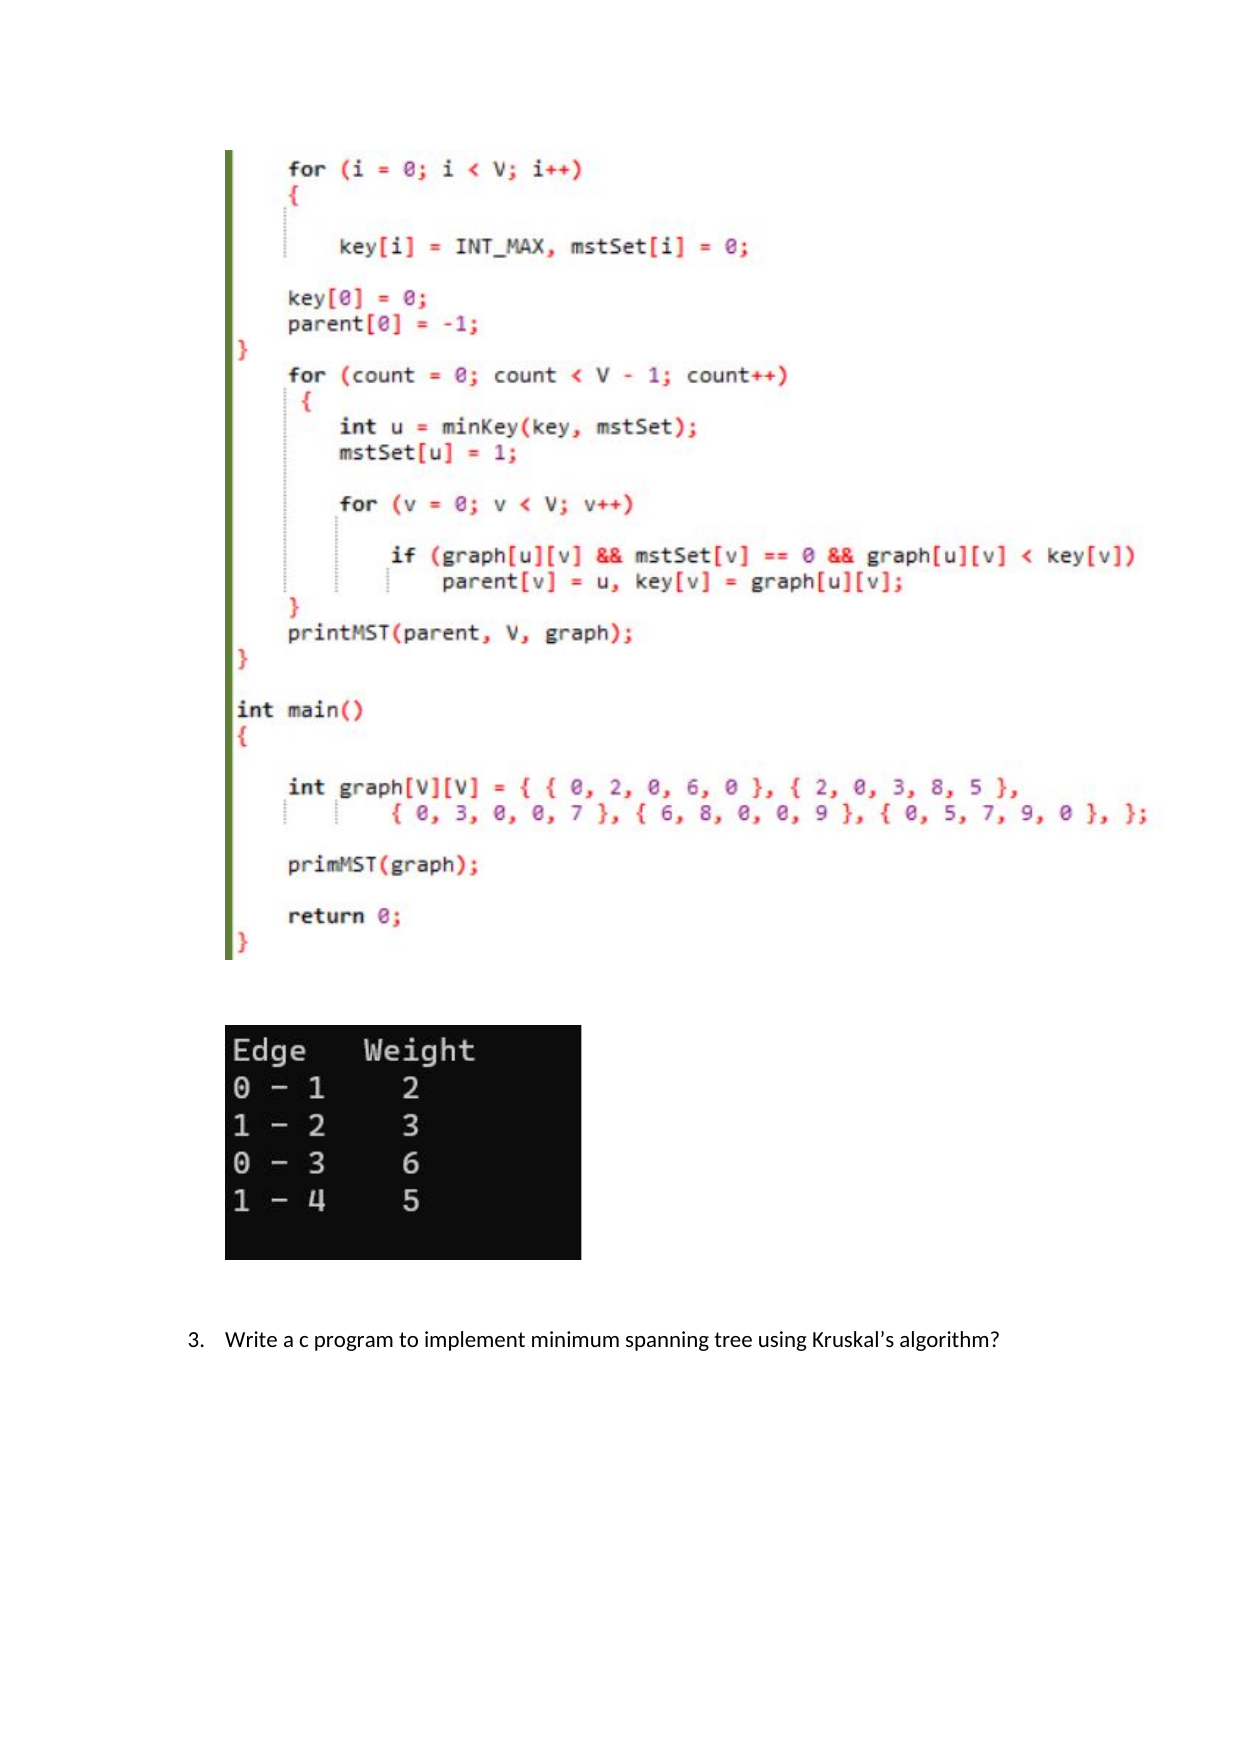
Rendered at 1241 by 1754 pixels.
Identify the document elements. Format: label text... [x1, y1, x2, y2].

picture [225, 1025, 582, 1260]
picture [225, 150, 1166, 960]
list Write a c program to implement minimum spanning tree using Kruskal’s algorithm? [187, 1325, 1090, 1353]
